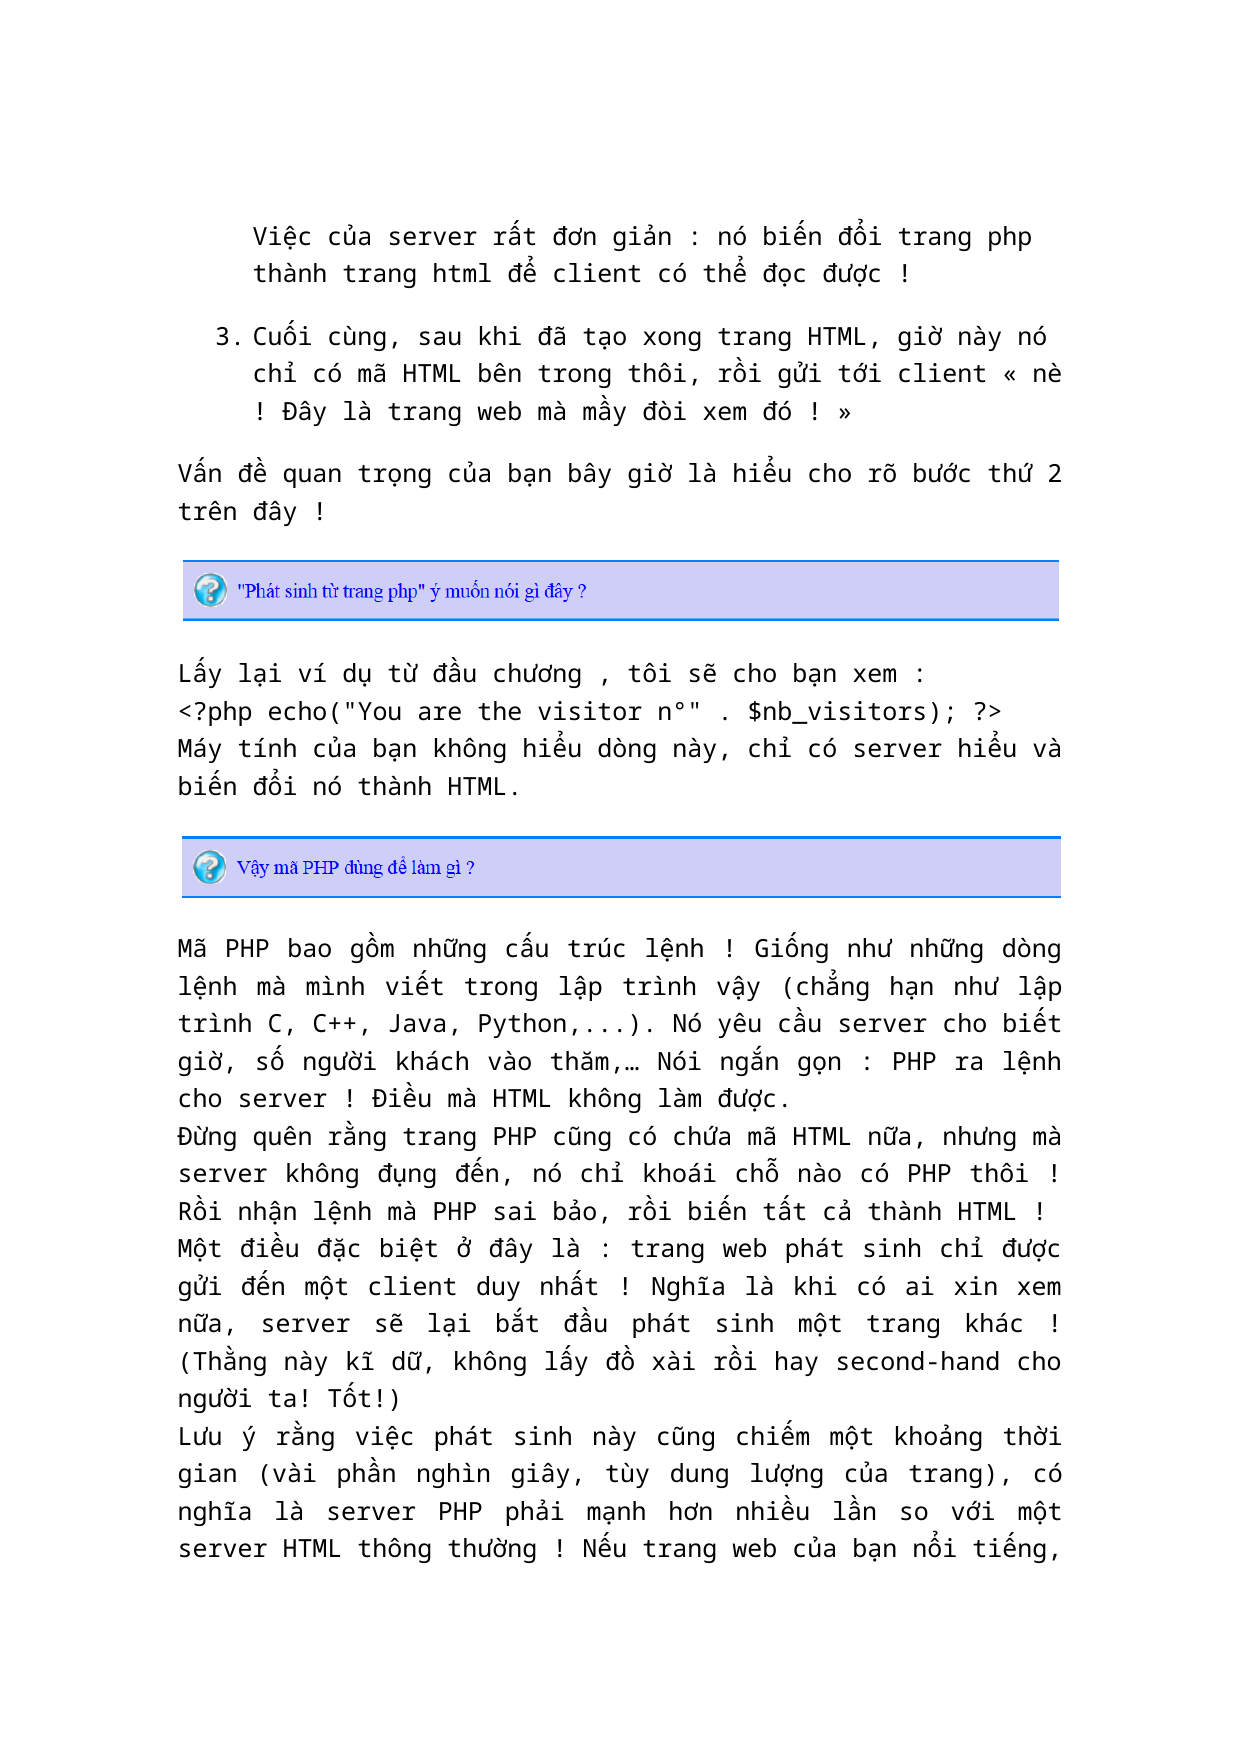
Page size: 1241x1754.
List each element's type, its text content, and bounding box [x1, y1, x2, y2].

text Vấn đề quan trọng của bạn bây giờ là hiểu cho rõ bước thứ 2 trên đây ! [177, 454, 1063, 529]
picture [177, 554, 1063, 626]
picture [177, 829, 1063, 904]
list Cuối cùng, sau khi đã tạo xong trang HTML, giờ này nó chỉ có mã HTML bên trong thôi, rồi gửi tới client « nè ! Đây là trang web mà mầy đòi xem đó ! » [215, 317, 1063, 429]
text Lấy lại ví dụ từ đầu chương , tôi sẽ cho bạn xem : <?php echo("You are the visitor n°" . $nb_visitors); ?> Máy tính của bạn không hiểu dòng này, chỉ có server hiểu và biến đổi nó thành HTML. [177, 654, 1063, 804]
